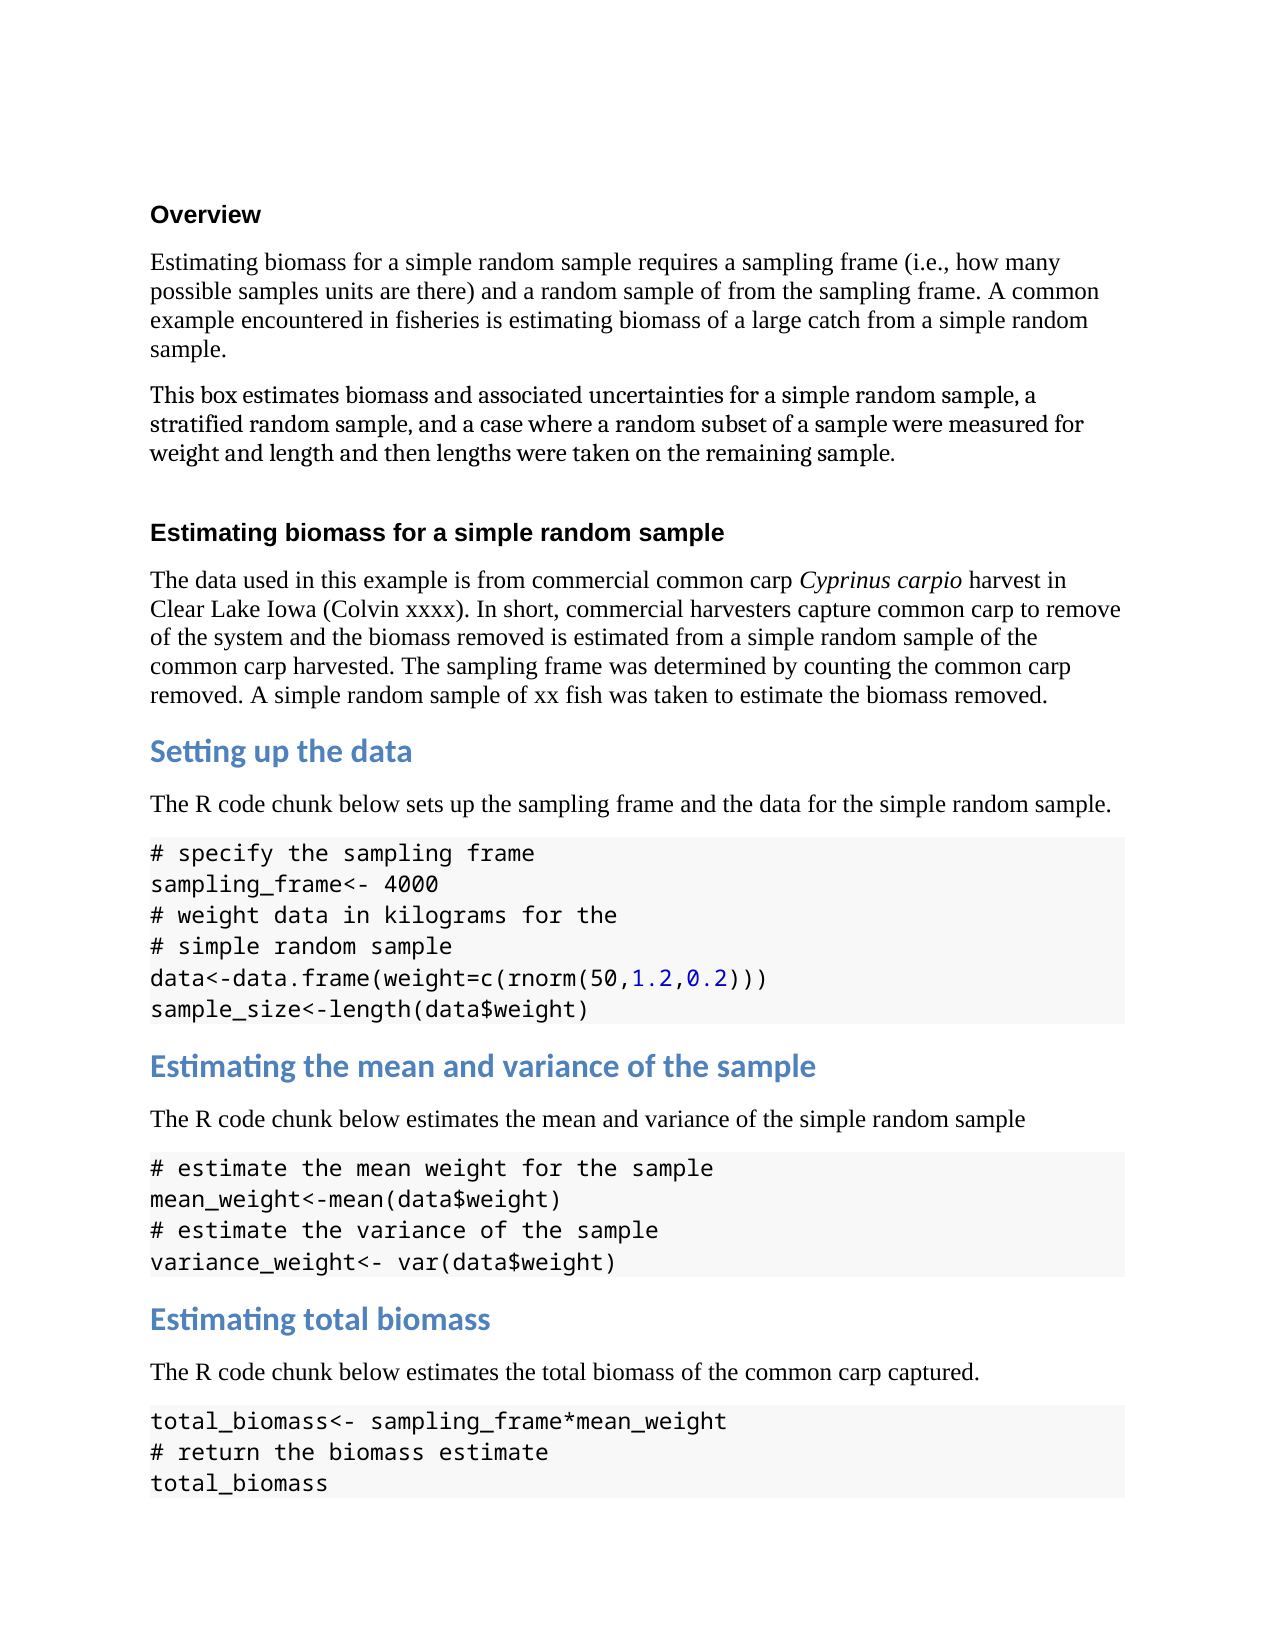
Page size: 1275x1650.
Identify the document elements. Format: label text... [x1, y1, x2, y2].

subtitle Estimating biomass for a simple random sample [150, 517, 1125, 546]
text The R code chunk below sets up the sampling frame and the data for the simple random sample. [150, 789, 1125, 818]
text The R code chunk below estimates the mean and variance of the simple random sample [150, 1104, 1125, 1133]
subtitle Overview [150, 200, 1125, 229]
text Estimating biomass for a simple random sample requires a sampling frame (i.e., how many possible samples units are there) and a random sample of from the sampling frame. A common example encountered in fisheries is estimating biomass of a large catch from a simple random sample. [150, 247, 1125, 362]
subtitle Estimating the mean and variance of the sample [150, 1045, 1125, 1086]
subtitle Estimating total biomass [150, 1298, 1125, 1338]
text This box estimates biomass and associated uncertainties for a simple random sample, a stratified random sample, and a case where a random subset of a sample were measured for weight and length and then lengths were taken on the remaining sample. [150, 381, 1125, 467]
subtitle Setting up the data [150, 729, 1125, 770]
text total_biomass<- sampling_frame*mean_weight # return the biomass estimate total_biomass [329, 1405, 1125, 1498]
text The data used in this example is from commercial common carp Cyprinus carpio harvest in Clear Lake Iowa (Colvin xxxx). In short, commercial harvesters capture common carp to remove of the system and the biomass removed is estimated from a simple random sample of the common carp harvested. The sampling frame was determined by counting the common carp removed. A simple random sample of xx fish was taken to estimate the biomass removed. [150, 565, 1125, 709]
text # estimate the mean weight for the sample mean_weight<-mean(data$weight) # estimate the variance of the sample variance_weight<- var(data$weight) [562, 1152, 1125, 1277]
text The R code chunk below estimates the total biomass of the common carp captured. [150, 1357, 1125, 1386]
text # specify the sampling frame sampling_frame<- 4000 # weight data in kilograms for the # simple random sample data<-data.frame(weight=c(rnorm(50,1.2,0.2))) sample_size<-length(data$weight) [439, 837, 1125, 1024]
